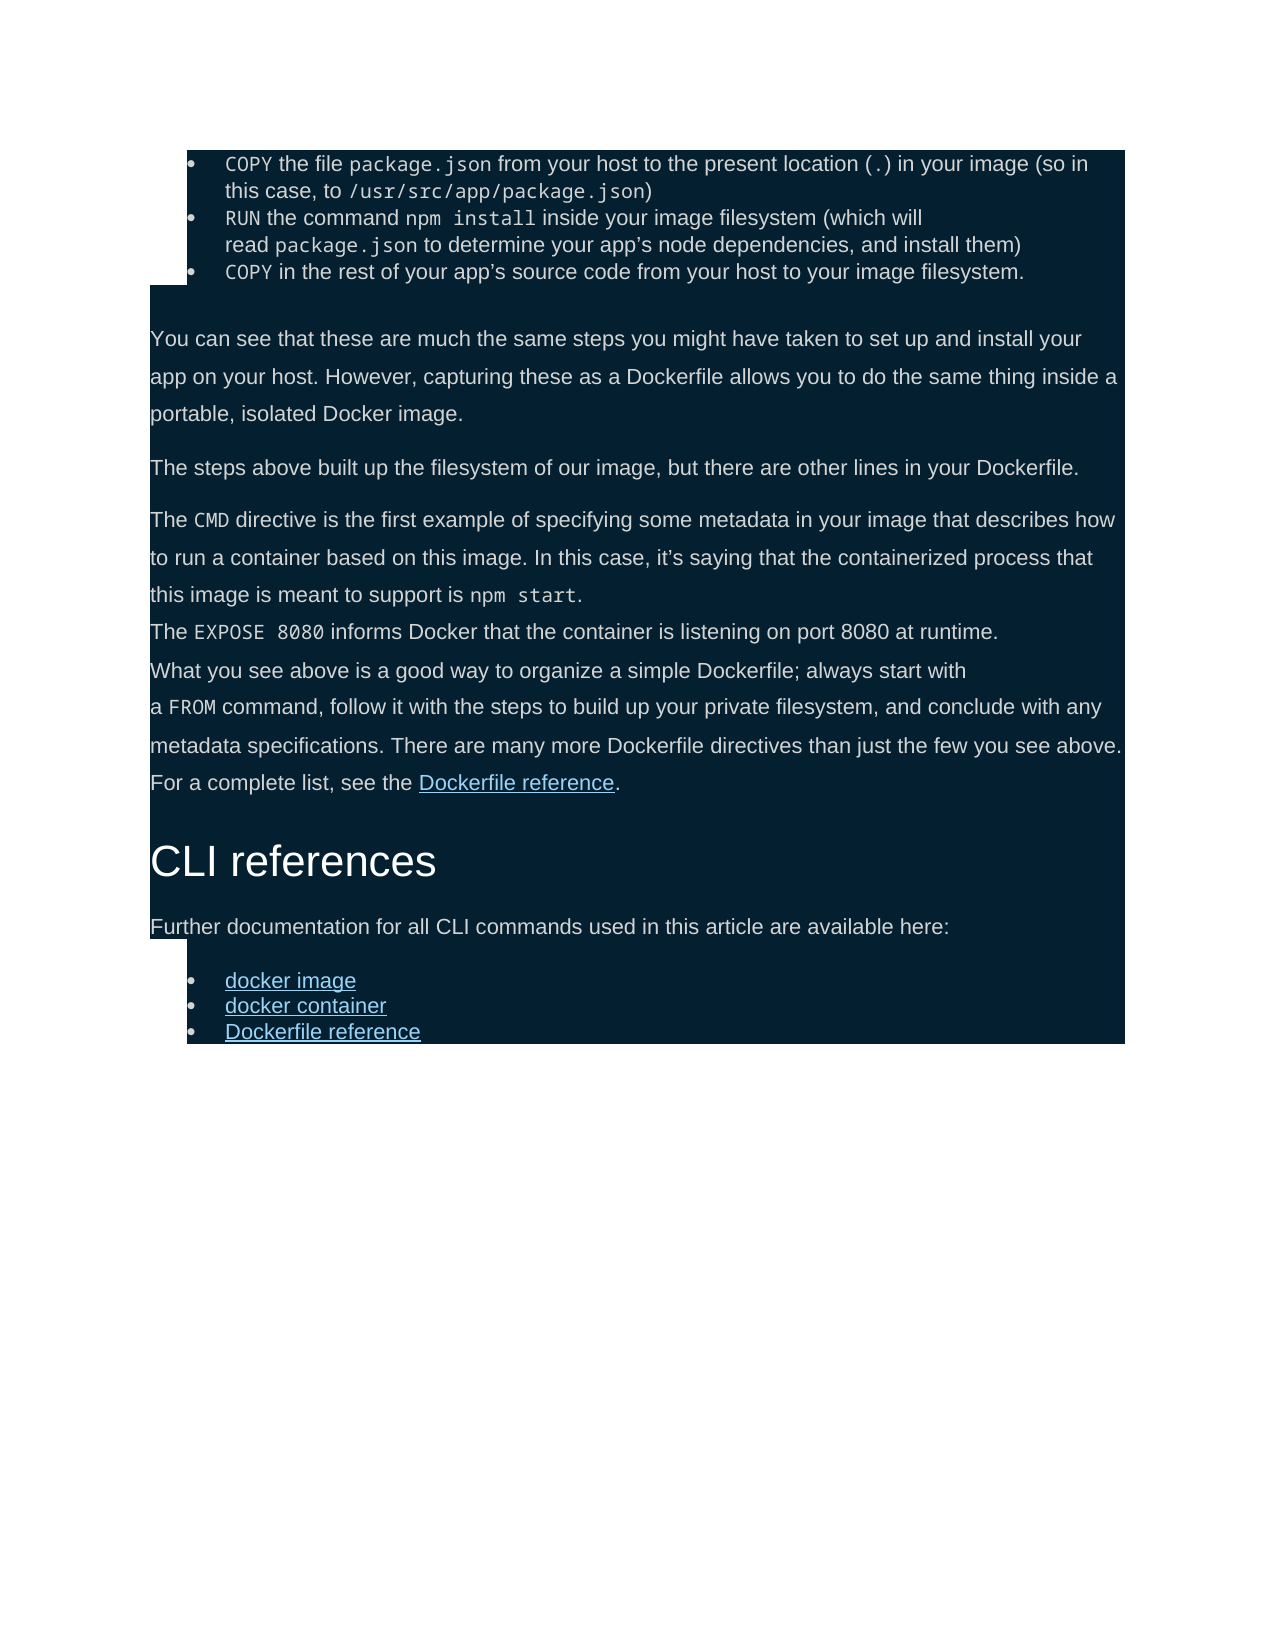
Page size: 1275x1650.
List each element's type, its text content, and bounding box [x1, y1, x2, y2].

list docker image [187, 968, 1125, 993]
text The steps above built up the filesystem of our image, but there are other lines in your Dockerfile. [150, 442, 1125, 480]
text What you see above is a good way to organize a simple Dockerfile; always start with a FROM command, follow it with the steps to build up your private filesystem, and conclude with any metadata specifications. There are many more Dockerfile directives than just the few you see above. For a complete list, see the Dockerfile reference. [150, 645, 1125, 795]
list Dockerfile reference [187, 1019, 1125, 1044]
list docker container [187, 993, 1125, 1019]
text Further documentation for all CLI commands used in this article are available here: [150, 902, 1125, 939]
text You can see that these are much the same steps you might have taken to set up and install your app on your host. However, capturing these as a Dockerfile allows you to do the same thing inside a portable, isolated Docker image. [150, 314, 1125, 427]
text The EXPOSE 8080 informs Docker that the container is listening on port 8080 at runtime. [150, 608, 1125, 645]
list RUN the command npm install inside your image filesystem (which will read package.json to determine your app’s node dependencies, and install them) [187, 204, 1125, 258]
list COPY the file package.json from your host to the present location (.) in your image (so in this case, to /usr/src/app/package.json) [187, 150, 1125, 204]
list COPY in the rest of your app’s source code from your host to your image filesystem. [187, 258, 1125, 285]
text CLI references [150, 827, 1125, 886]
text The CMD directive is the first example of specifying some metadata in your image that describes how to run a container based on this image. In this case, it’s saying that the containerized process that this image is meant to support is npm start. [150, 495, 1125, 608]
